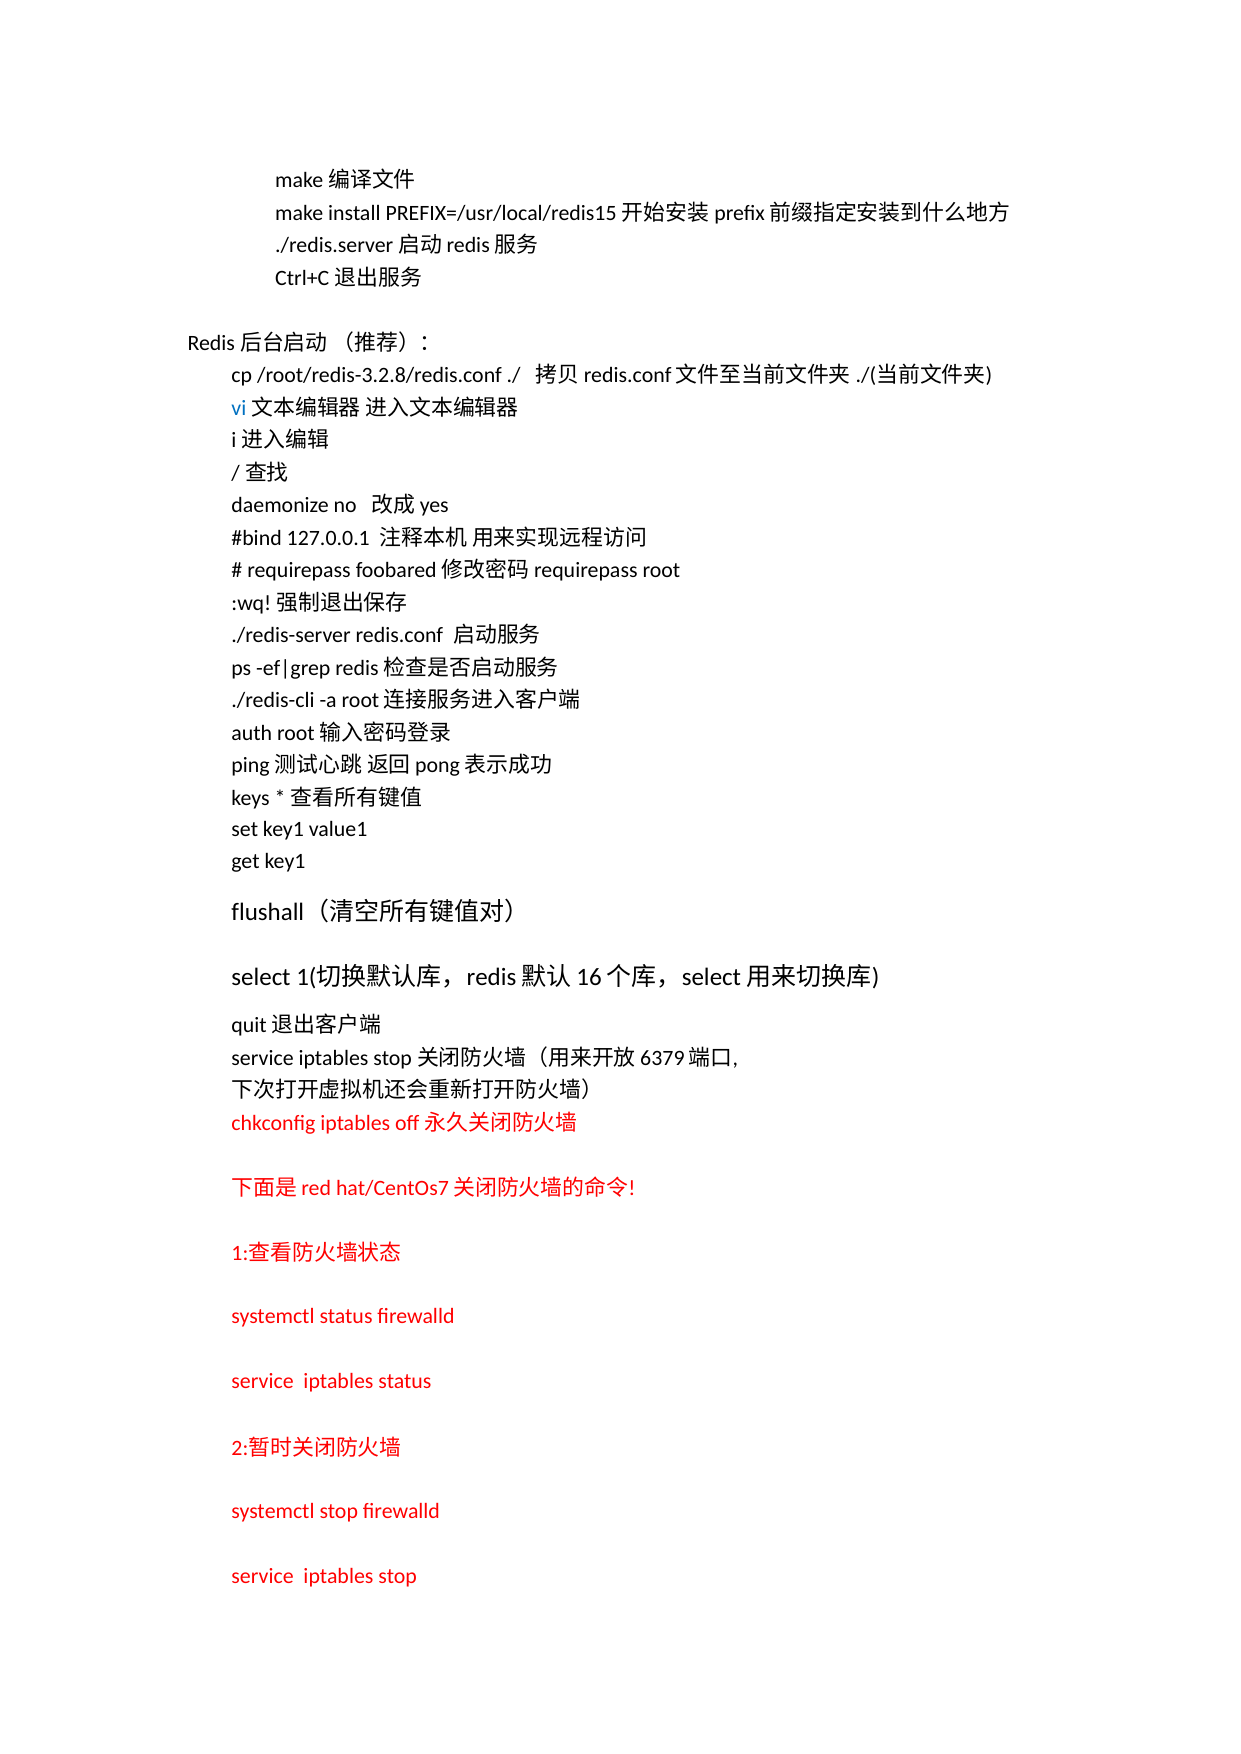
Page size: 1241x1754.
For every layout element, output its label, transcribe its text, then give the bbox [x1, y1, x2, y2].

list #bind 127.0.0.1 注释本机 用来实现远程访问 [187, 519, 1053, 552]
list i 进入编辑 [187, 422, 1053, 454]
list get key1 [187, 844, 1053, 877]
list auth root 输入密码登录 [187, 714, 1053, 747]
list Ctrl+C 退出服务 [231, 259, 1053, 292]
list 1:查看防火墙状态 [187, 1234, 1053, 1267]
list / 查找 [187, 454, 1053, 487]
list keys * 查看所有键值 [187, 779, 1053, 812]
list quit 退出客户端 [187, 1007, 1053, 1039]
text select 1(切换默认库，redis默认16个库，select 用来切换库) [187, 942, 1053, 1007]
list 下面是red hat/CentOs7关闭防火墙的命令! [187, 1169, 1053, 1202]
list service iptables stop [187, 1559, 1053, 1592]
list ps -ef|grep redis 检查是否启动服务 [187, 649, 1053, 682]
list cp /root/redis-3.2.8/redis.conf ./ 拷贝redis.conf文件至当前文件夹 ./(当前文件夹) [187, 357, 1053, 389]
list set key1 value1 [187, 812, 1053, 844]
list service iptables stop 关闭防火墙（用来开放6379端口, [187, 1039, 1053, 1072]
list ./redis-server redis.conf 启动服务 [187, 617, 1053, 649]
list :wq! 强制退出保存 [187, 584, 1053, 617]
list systemctl status firewalld [187, 1299, 1053, 1332]
list daemonize no 改成yes [187, 487, 1053, 519]
list systemctl stop firewalld [187, 1494, 1053, 1527]
list service iptables status [187, 1364, 1053, 1397]
list make 编译文件 [231, 162, 1053, 194]
list chkconfig iptables off 永久关闭防火墙 [187, 1104, 1053, 1137]
list 下次打开虚拟机还会重新打开防火墙） [187, 1072, 1053, 1104]
list 2:暂时关闭防火墙 [187, 1429, 1053, 1462]
list ping 测试心跳 返回pong表示成功 [187, 747, 1053, 779]
list Redis 后台启动 （推荐）： [187, 324, 1053, 357]
list ./redis-cli -a root连接服务进入客户端 [187, 682, 1053, 714]
text flushall（清空所有键值对） [187, 877, 1053, 942]
list make install PREFIX=/usr/local/redis15 开始安装 prefix前缀指定安装到什么地方 [231, 194, 1053, 227]
list ./redis.server 启动redis服务 [231, 227, 1053, 259]
list # requirepass foobared 修改密码 requirepass root [187, 552, 1053, 584]
text vi 文本编辑器 进入文本编辑器 [209, 389, 1053, 422]
